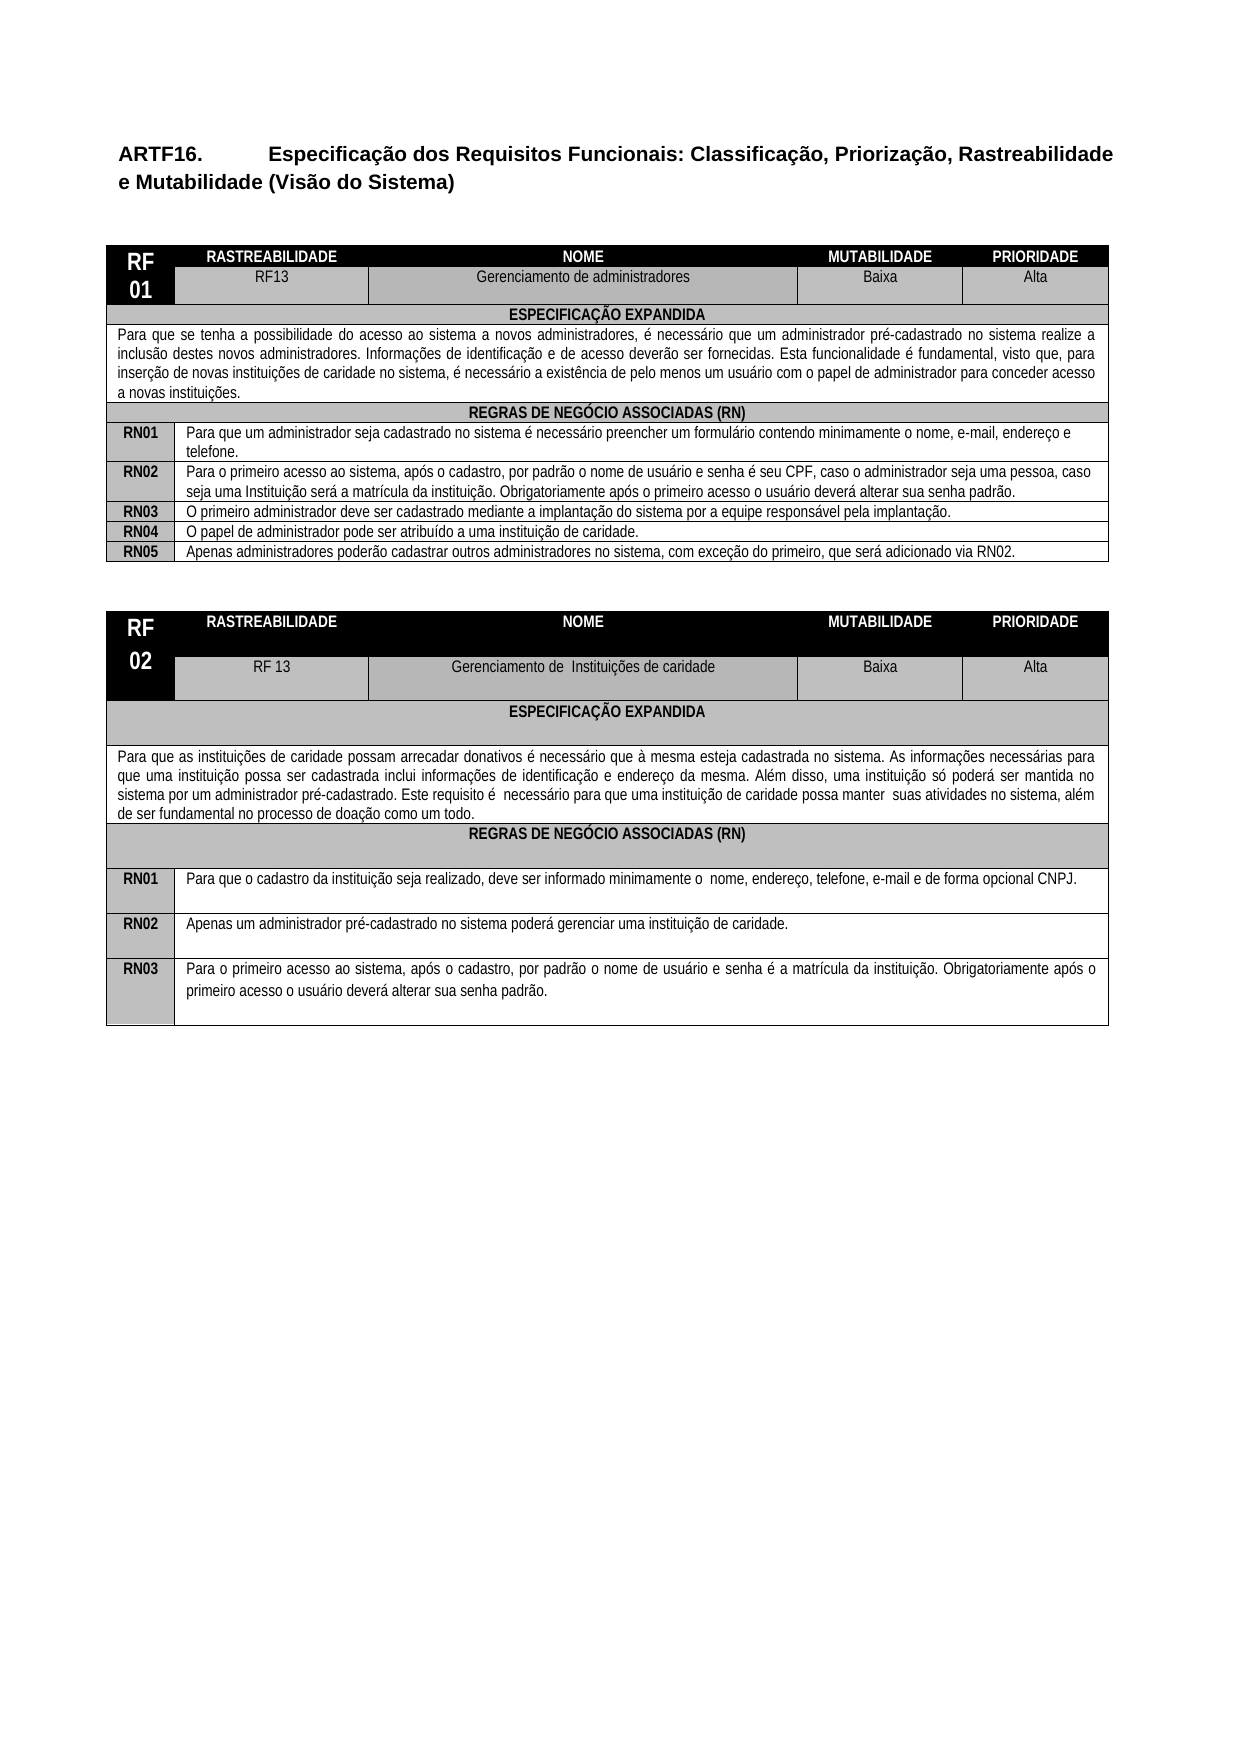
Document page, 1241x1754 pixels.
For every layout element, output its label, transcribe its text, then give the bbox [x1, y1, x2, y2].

table_cell RF 13 [175, 657, 368, 700]
table_cell Para que as instituições de caridade possam arrecadar donativos é necessário que à mesma esteja cadastrada no sistema. As informações necessárias para que uma instituição possa ser cadastrada inclui informações de identificação e endereço da mesma. Além disso, uma instituição só poderá ser mantida no sistema por um administrador pré-cadastrado. Este requisito é necessário para que uma instituição de caridade possa manter suas atividades no sistema, além de ser fundamental no processo de doação como um todo. [107, 746, 1108, 823]
table_cell Gerenciamento de Instituições de caridade [369, 657, 797, 700]
table_header MUTABILIDADE [798, 246, 962, 266]
table_cell RN04 [107, 522, 174, 541]
table_cell ESPECIFICAÇÃO EXPANDIDA [107, 305, 1108, 324]
list Especificação dos Requisitos Funcionais: Classificação, Priorização, Rastreabilidade e Mutabilidade (Visão do Sistema) [118, 142, 1122, 193]
table_cell Baixa [798, 657, 962, 700]
table_cell RN03 [107, 502, 174, 521]
table_cell Alta [963, 267, 1108, 304]
table_cell Alta [963, 657, 1108, 700]
table_cell ESPECIFICAÇÃO EXPANDIDA [107, 701, 1108, 745]
table_cell RN01 [107, 423, 174, 461]
table_cell Apenas administradores poderão cadastrar outros administradores no sistema, com exceção do primeiro, que será adicionado via RN02. [175, 542, 1108, 561]
table_cell Para que se tenha a possibilidade do acesso ao sistema a novos administradores, é necessário que um administrador pré-cadastrado no sistema realize a inclusão destes novos administradores. Informações de identificação e de acesso deverão ser fornecidas. Esta funcionalidade é fundamental, visto que, para inserção de novas instituições de caridade no sistema, é necessário a existência de pelo menos um usuário com o papel de administrador para conceder acesso a novas instituições. [107, 325, 1108, 402]
table_cell Para o primeiro acesso ao sistema, após o cadastro, por padrão o nome de usuário e senha é a matrícula da instituição. Obrigatoriamente após o primeiro acesso o usuário deverá alterar sua senha padrão. [175, 959, 1108, 1024]
table_header NOME [369, 612, 797, 656]
table_cell RN03 [107, 959, 174, 1024]
table_cell Baixa [798, 267, 962, 304]
table_cell Para que o cadastro da instituição seja realizado, deve ser informado minimamente o nome, endereço, telefone, e-mail e de forma opcional CNPJ. [175, 869, 1108, 913]
table_header PRIORIDADE [963, 612, 1108, 656]
table_header RASTREABILIDADE [175, 612, 368, 656]
table_header RF 02 [107, 612, 174, 700]
table_cell O papel de administrador pode ser atribuído a uma instituição de caridade. [175, 522, 1108, 541]
table_cell Gerenciamento de administradores [369, 267, 797, 304]
table_cell O primeiro administrador deve ser cadastrado mediante a implantação do sistema por a equipe responsável pela implantação. [175, 502, 1108, 521]
table_cell RN05 [107, 542, 174, 561]
table_header MUTABILIDADE [798, 612, 962, 656]
table_header NOME [369, 246, 797, 266]
table_cell Para que um administrador seja cadastrado no sistema é necessário preencher um formulário contendo minimamente o nome, e-mail, endereço e telefone. [175, 423, 1108, 461]
table_cell RN02 [107, 462, 174, 501]
table_header RASTREABILIDADE [175, 246, 368, 266]
table_cell RF13 [175, 267, 368, 304]
table_cell REGRAS DE NEGÓCIO ASSOCIADAS (RN) [107, 403, 1108, 422]
table_cell Apenas um administrador pré-cadastrado no sistema poderá gerenciar uma instituição de caridade. [175, 914, 1108, 958]
table_header PRIORIDADE [963, 246, 1108, 266]
table_header RF 01 [107, 246, 174, 304]
table_cell Para o primeiro acesso ao sistema, após o cadastro, por padrão o nome de usuário e senha é seu CPF, caso o administrador seja uma pessoa, caso seja uma Instituição será a matrícula da instituição. Obrigatoriamente após o primeiro acesso o usuário deverá alterar sua senha padrão. [175, 462, 1108, 501]
table_cell RN01 [107, 869, 174, 913]
table_cell REGRAS DE NEGÓCIO ASSOCIADAS (RN) [107, 824, 1108, 868]
table_cell RN02 [107, 914, 174, 958]
